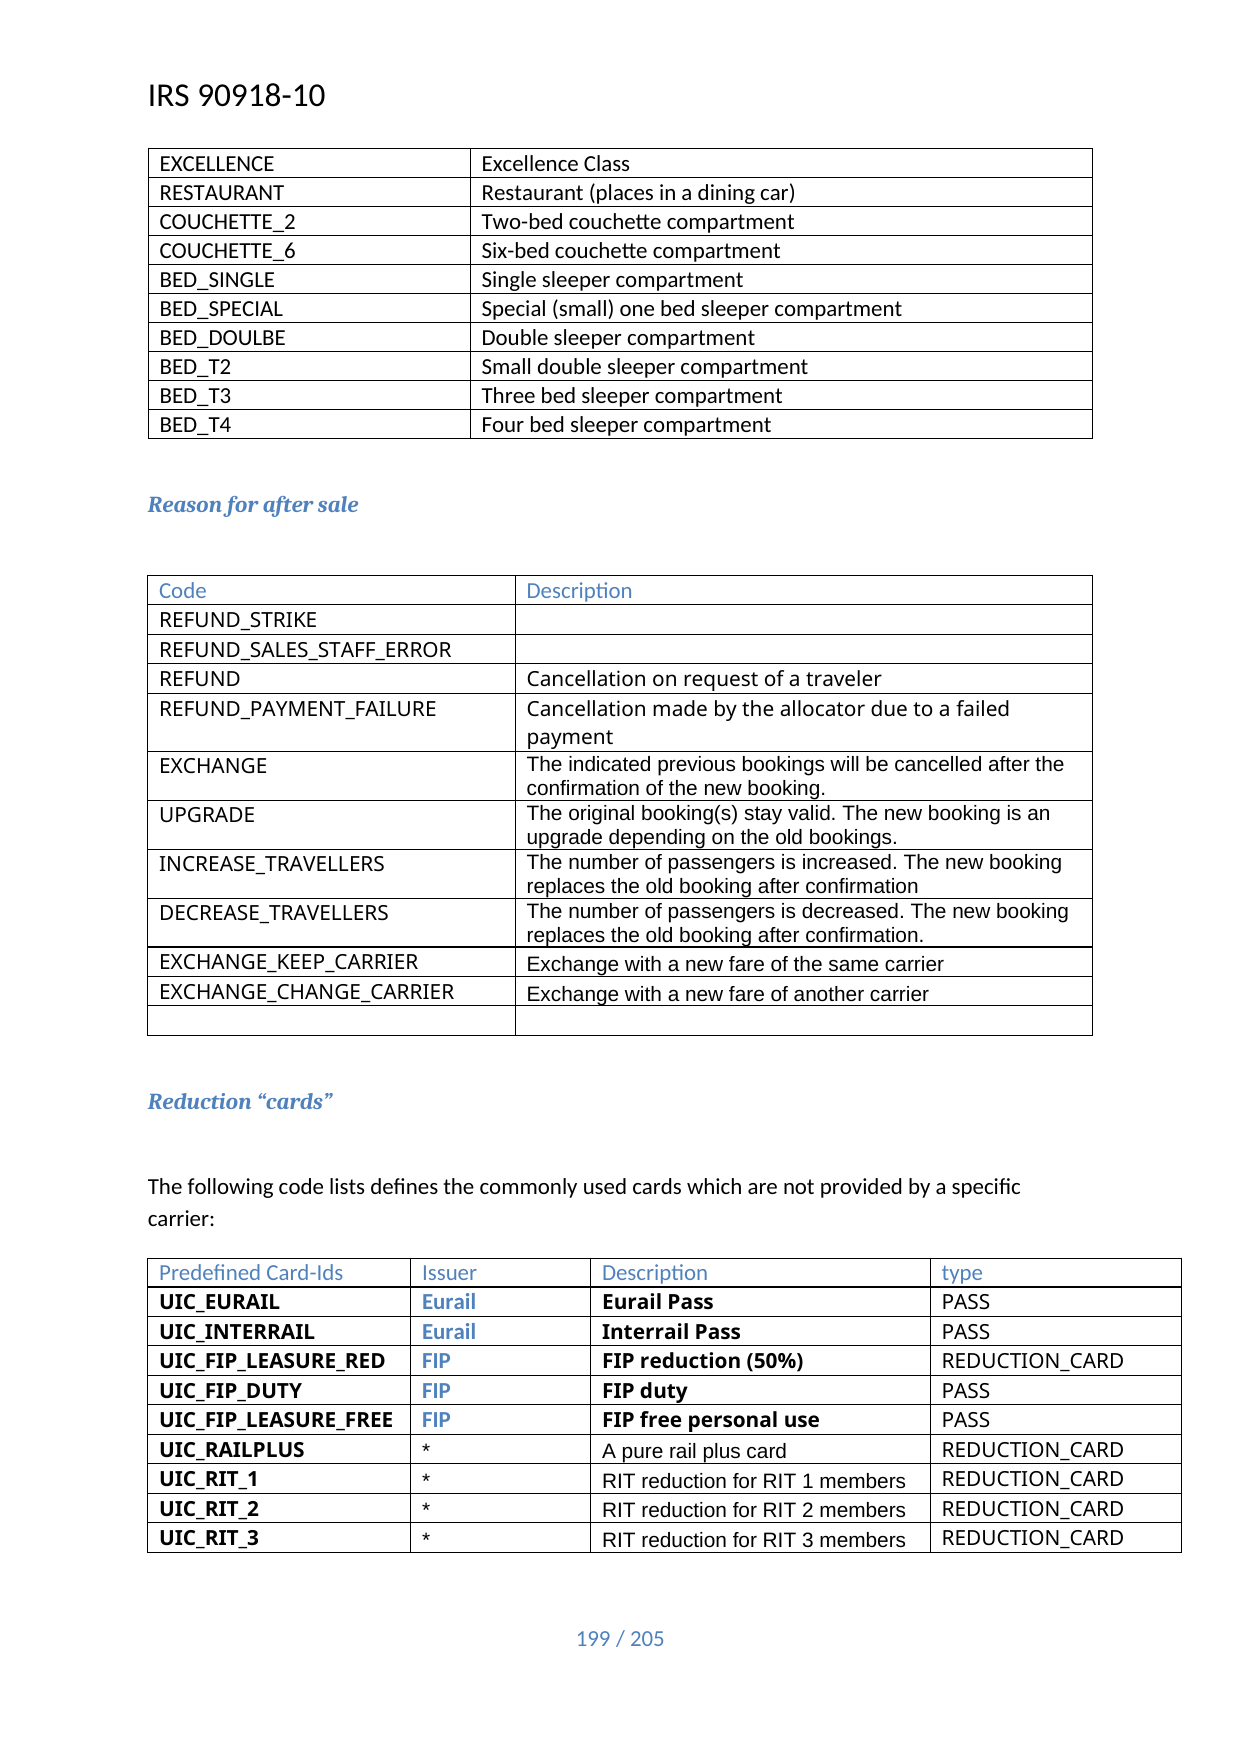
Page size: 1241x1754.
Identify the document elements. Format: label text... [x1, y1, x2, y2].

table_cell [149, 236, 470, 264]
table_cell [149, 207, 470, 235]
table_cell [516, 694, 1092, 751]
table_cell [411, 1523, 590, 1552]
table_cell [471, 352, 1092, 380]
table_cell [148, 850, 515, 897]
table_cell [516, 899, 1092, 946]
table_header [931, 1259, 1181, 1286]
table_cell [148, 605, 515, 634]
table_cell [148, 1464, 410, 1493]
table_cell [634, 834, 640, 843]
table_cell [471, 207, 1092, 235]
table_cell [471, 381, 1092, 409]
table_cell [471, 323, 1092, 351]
subtitle Reason for after sale [148, 492, 1093, 518]
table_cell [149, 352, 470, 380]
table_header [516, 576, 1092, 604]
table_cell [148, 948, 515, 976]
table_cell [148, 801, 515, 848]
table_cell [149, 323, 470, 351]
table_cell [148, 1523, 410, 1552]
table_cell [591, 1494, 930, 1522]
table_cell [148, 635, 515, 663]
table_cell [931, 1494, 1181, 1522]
subtitle Reduction “cards” [148, 1089, 1093, 1115]
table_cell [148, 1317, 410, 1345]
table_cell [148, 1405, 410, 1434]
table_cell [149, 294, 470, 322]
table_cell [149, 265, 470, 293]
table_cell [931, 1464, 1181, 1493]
text The following code lists defines the commonly used cards which are not provided by a specific carrier: [148, 1172, 1093, 1232]
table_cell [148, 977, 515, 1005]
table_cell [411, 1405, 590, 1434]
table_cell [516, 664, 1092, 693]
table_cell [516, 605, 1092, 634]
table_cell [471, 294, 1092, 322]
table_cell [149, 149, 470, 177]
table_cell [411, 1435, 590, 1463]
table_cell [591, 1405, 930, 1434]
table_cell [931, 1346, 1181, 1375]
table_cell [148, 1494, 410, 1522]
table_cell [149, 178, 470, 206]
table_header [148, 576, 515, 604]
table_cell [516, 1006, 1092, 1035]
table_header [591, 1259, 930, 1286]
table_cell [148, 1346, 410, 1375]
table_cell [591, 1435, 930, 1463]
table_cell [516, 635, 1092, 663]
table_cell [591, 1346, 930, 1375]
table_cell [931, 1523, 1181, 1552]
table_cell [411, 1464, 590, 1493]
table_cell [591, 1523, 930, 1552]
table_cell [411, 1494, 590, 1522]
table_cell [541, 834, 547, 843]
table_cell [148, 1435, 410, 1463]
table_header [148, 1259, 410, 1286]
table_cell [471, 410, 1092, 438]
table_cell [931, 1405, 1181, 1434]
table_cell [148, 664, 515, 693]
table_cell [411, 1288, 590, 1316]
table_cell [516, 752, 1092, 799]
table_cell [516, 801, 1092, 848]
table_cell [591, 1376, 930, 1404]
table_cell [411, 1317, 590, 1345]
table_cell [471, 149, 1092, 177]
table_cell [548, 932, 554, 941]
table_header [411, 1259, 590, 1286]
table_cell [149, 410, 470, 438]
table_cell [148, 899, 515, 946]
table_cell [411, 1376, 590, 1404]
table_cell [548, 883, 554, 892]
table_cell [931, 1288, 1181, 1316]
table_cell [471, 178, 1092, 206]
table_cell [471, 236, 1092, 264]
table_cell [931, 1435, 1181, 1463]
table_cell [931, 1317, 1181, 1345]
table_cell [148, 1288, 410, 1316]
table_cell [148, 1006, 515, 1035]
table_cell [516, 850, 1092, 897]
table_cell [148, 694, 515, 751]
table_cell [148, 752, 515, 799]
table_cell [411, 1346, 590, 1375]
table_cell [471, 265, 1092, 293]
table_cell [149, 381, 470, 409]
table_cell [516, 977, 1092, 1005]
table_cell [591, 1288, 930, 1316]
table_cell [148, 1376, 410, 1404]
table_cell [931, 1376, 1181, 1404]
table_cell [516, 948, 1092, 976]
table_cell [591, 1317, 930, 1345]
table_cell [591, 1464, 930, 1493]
